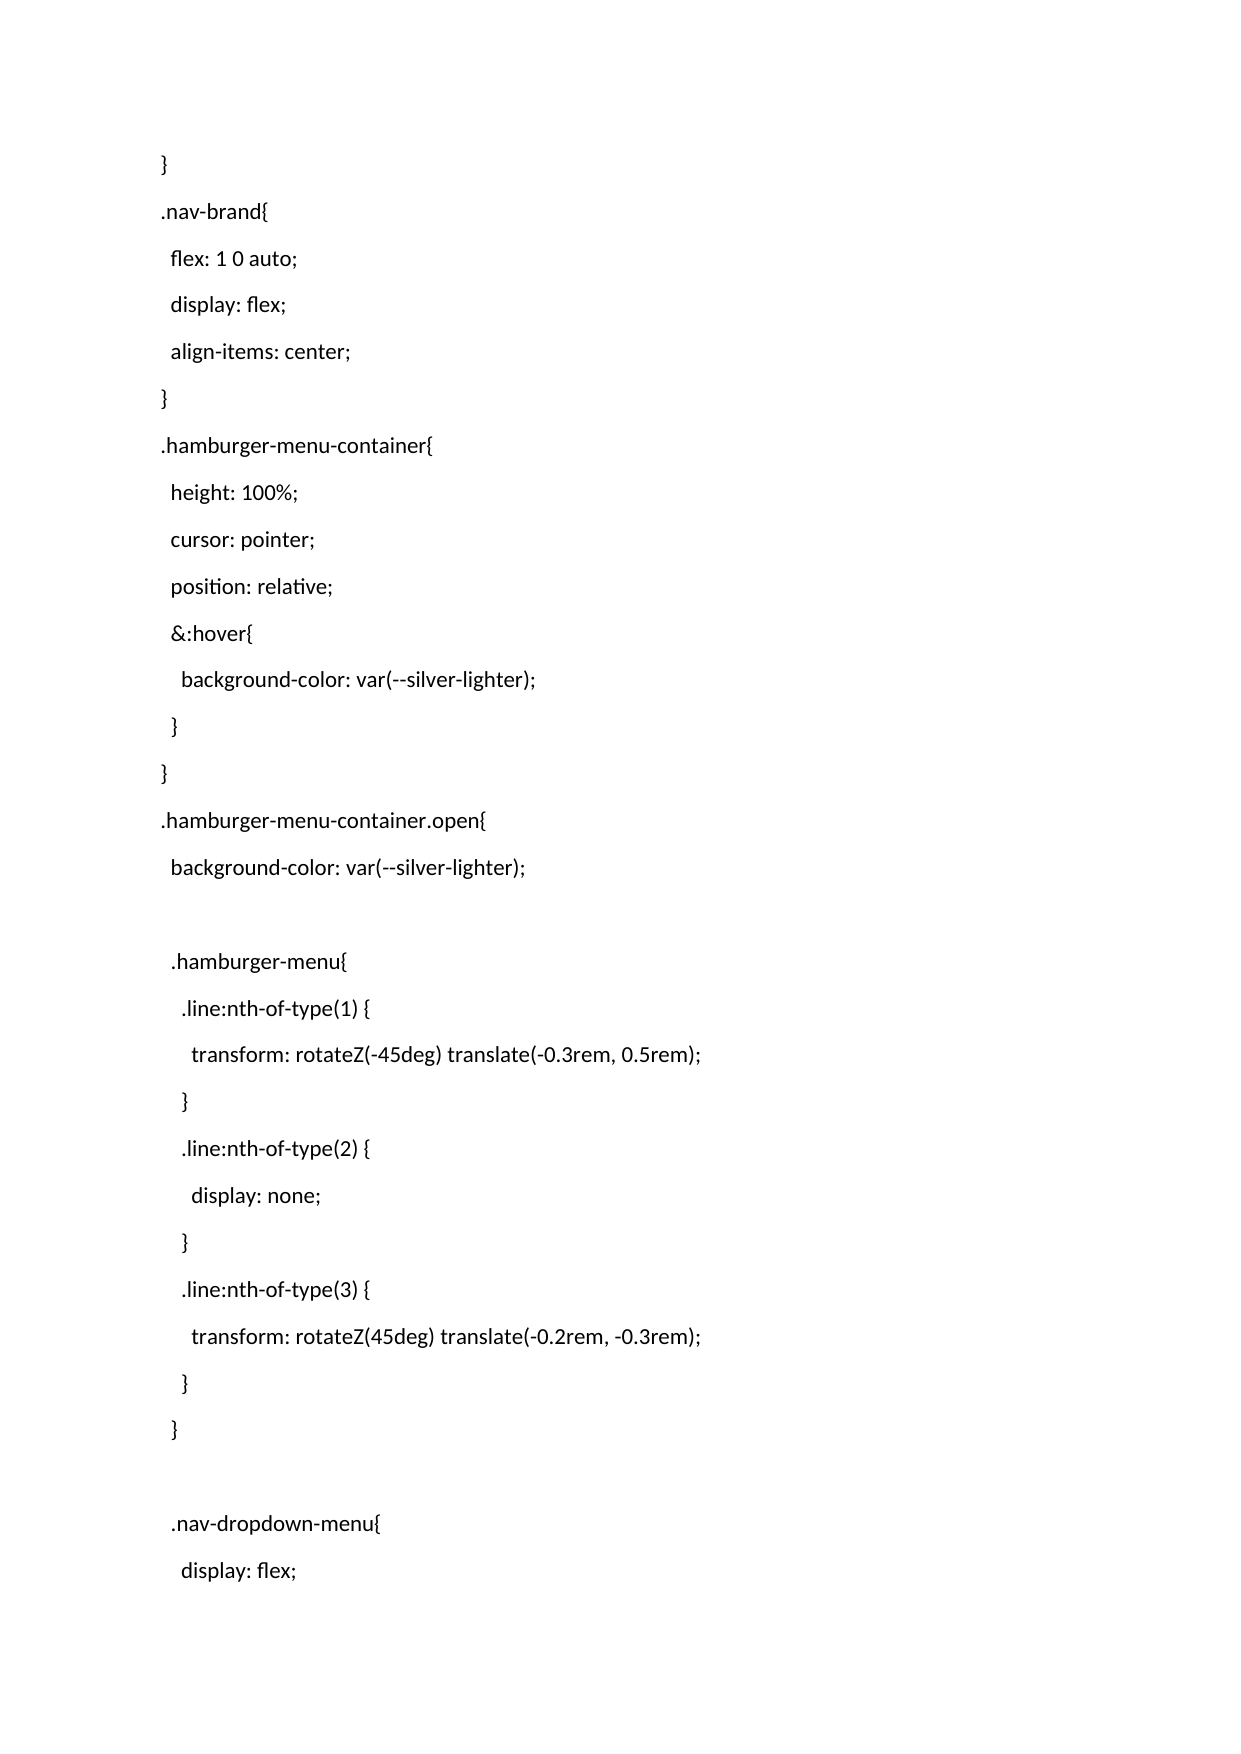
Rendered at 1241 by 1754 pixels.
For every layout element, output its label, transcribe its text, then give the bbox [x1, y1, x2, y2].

text transform: rotateZ(45deg) translate(-0.2rem, -0.3rem); [150, 1322, 1090, 1350]
text background-color: var(--silver-lighter); [150, 853, 1090, 881]
text } [150, 759, 1090, 787]
text } [150, 384, 1090, 412]
text height: 100%; [150, 478, 1090, 506]
text .line:nth-of-type(2) { [150, 1134, 1090, 1162]
text .line:nth-of-type(3) { [150, 1275, 1090, 1303]
text } [150, 1416, 1090, 1444]
text cursor: pointer; [150, 525, 1090, 553]
text align-items: center; [150, 337, 1090, 366]
text } [150, 1087, 1090, 1116]
text } [150, 150, 1090, 178]
text } [150, 1369, 1090, 1397]
text display: flex; [150, 291, 1090, 319]
text flex: 1 0 auto; [150, 244, 1090, 272]
text } [150, 1228, 1090, 1256]
text display: none; [150, 1181, 1090, 1209]
text background-color: var(--silver-lighter); [150, 666, 1090, 694]
text .hamburger-menu-container{ [150, 431, 1090, 459]
text .hamburger-menu-container.open{ [150, 806, 1090, 834]
text .nav-dropdown-menu{ [150, 1509, 1090, 1537]
text position: relative; [150, 572, 1090, 600]
text &:hover{ [150, 619, 1090, 647]
text .line:nth-of-type(1) { [150, 994, 1090, 1022]
text } [150, 712, 1090, 741]
text .nav-brand{ [150, 197, 1090, 225]
text display: flex; [150, 1556, 1090, 1584]
text transform: rotateZ(-45deg) translate(-0.3rem, 0.5rem); [150, 1041, 1090, 1069]
text .hamburger-menu{ [150, 947, 1090, 975]
